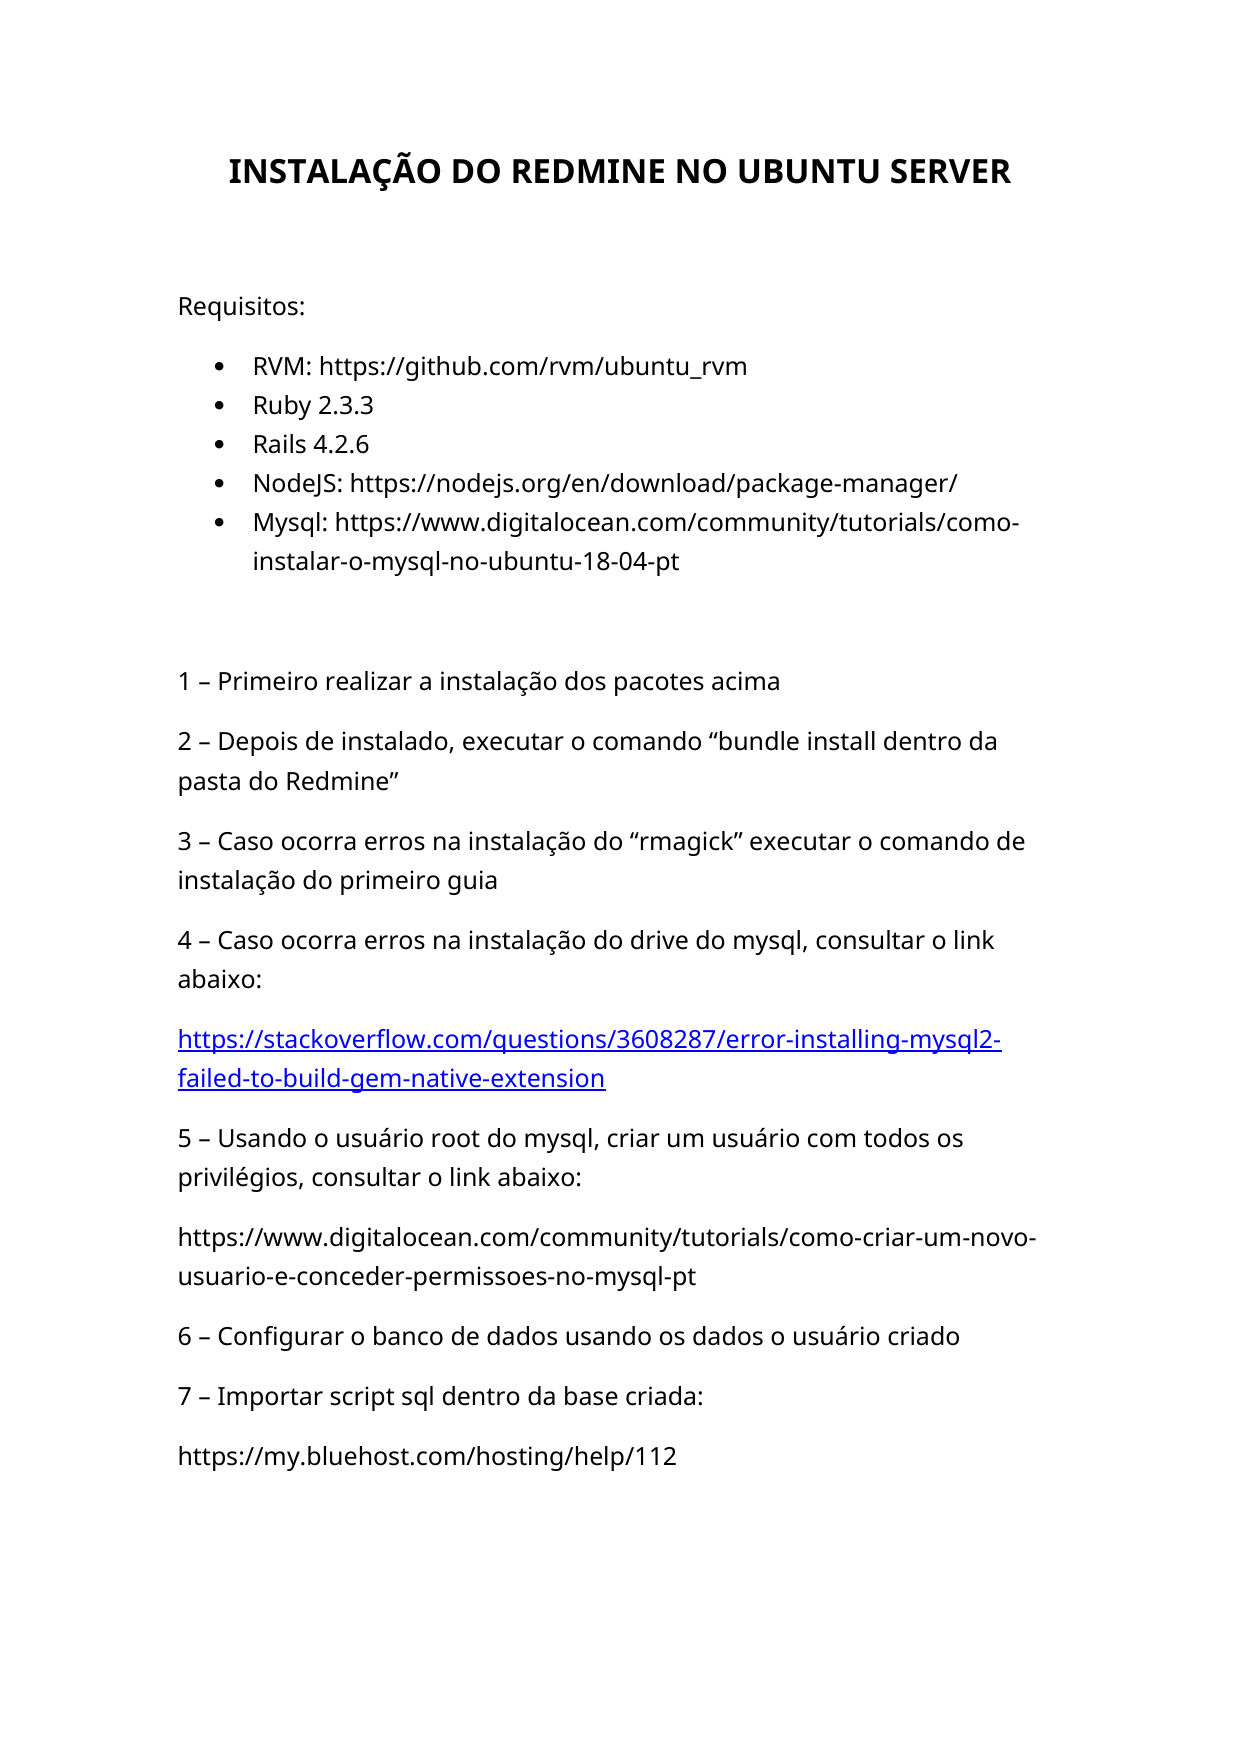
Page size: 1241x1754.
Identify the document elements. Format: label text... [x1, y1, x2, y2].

text 6 – Configurar o banco de dados usando os dados o usuário criado [177, 1319, 1063, 1353]
text 7 – Importar script sql dentro da base criada: [177, 1379, 1063, 1413]
list NodeJS: https://nodejs.org/en/download/package-manager/ [215, 466, 1063, 500]
text INSTALAÇÃO DO REDMINE NO UBUNTU SERVER [177, 148, 1063, 193]
text 5 – Usando o usuário root do mysql, criar um usuário com todos os privilégios, consultar o link abaixo: [177, 1121, 1063, 1194]
list Ruby 2.3.3 [215, 387, 1063, 421]
list Mysql: https://www.digitalocean.com/community/tutorials/como-instalar-o-mysql-no-ubuntu-18-04-pt [215, 505, 1063, 578]
text 1 – Primeiro realizar a instalação dos pacotes acima [177, 664, 1063, 698]
text https://my.bluehost.com/hosting/help/112 [177, 1439, 1063, 1473]
text Requisitos: [177, 288, 1063, 322]
list Rails 4.2.6 [215, 427, 1063, 461]
text 2 – Depois de instalado, executar o comando “bundle install dentro da pasta do Redmine” [177, 724, 1063, 797]
text 4 – Caso ocorra erros na instalação do drive do mysql, consultar o link abaixo: [177, 922, 1063, 996]
text https://stackoverflow.com/questions/3608287/error-installing-mysql2-failed-to-build-gem-native-extension [177, 1022, 1063, 1095]
text https://www.digitalocean.com/community/tutorials/como-criar-um-novo-usuario-e-conceder-permissoes-no-mysql-pt [177, 1220, 1063, 1293]
text 3 – Caso ocorra erros na instalação do “rmagick” executar o comando de instalação do primeiro guia [177, 823, 1063, 896]
list RVM: https://github.com/rvm/ubuntu_rvm [215, 348, 1063, 382]
